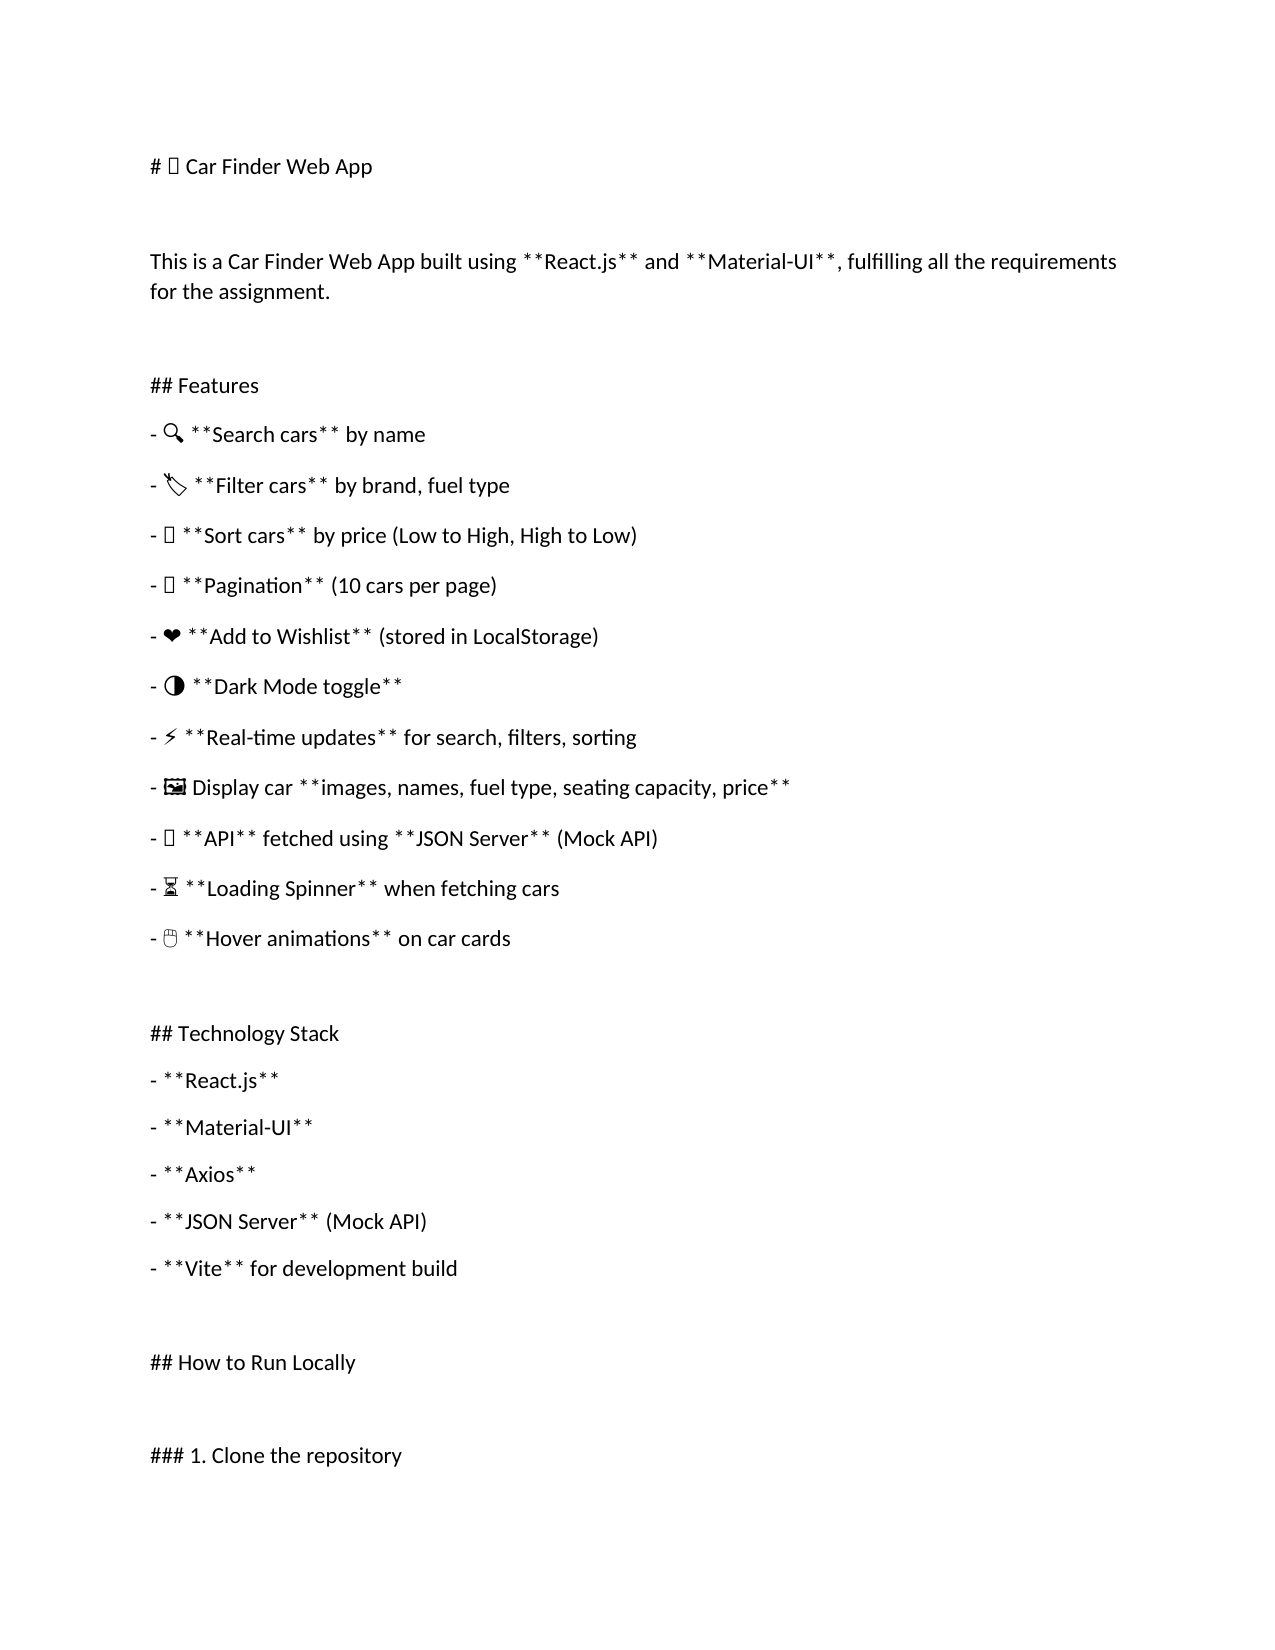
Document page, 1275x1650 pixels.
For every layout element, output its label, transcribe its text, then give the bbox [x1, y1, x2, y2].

text # 🚗 Car Finder Web App [150, 150, 1125, 181]
text - ⏳ **Loading Spinner** when fetching cars [150, 872, 1125, 903]
text - ❤️ **Add to Wishlist** (stored in LocalStorage) [150, 620, 1125, 651]
text ## Technology Stack [150, 1019, 1125, 1048]
text - **Vite** for development build [150, 1254, 1125, 1282]
text - 📄 **Pagination** (10 cars per page) [150, 569, 1125, 601]
text - 🏷️ **Filter cars** by brand, fuel type [150, 468, 1125, 500]
text ## How to Run Locally [150, 1348, 1125, 1376]
text This is a Car Finder Web App built using **React.js** and **Material-UI**, fulfilling all the requirements for the assignment. [150, 247, 1125, 306]
text - ⚡ **Real-time updates** for search, filters, sorting [150, 721, 1125, 752]
text ## Features [150, 371, 1125, 399]
text ### 1. Clone the repository [150, 1441, 1125, 1469]
text - 💵 **Sort cars** by price (Low to High, High to Low) [150, 519, 1125, 550]
text - 🚀 **API** fetched using **JSON Server** (Mock API) [150, 821, 1125, 853]
text - **React.js** [150, 1066, 1125, 1094]
text - **Axios** [150, 1160, 1125, 1188]
text - 🌗 **Dark Mode toggle** [150, 670, 1125, 701]
text - **Material-UI** [150, 1113, 1125, 1141]
text - 🖼️ Display car **images, names, fuel type, seating capacity, price** [150, 771, 1125, 802]
text - **JSON Server** (Mock API) [150, 1207, 1125, 1235]
text - 🖱️ **Hover animations** on car cards [150, 922, 1125, 953]
text - 🔍 **Search cars** by name [150, 418, 1125, 449]
